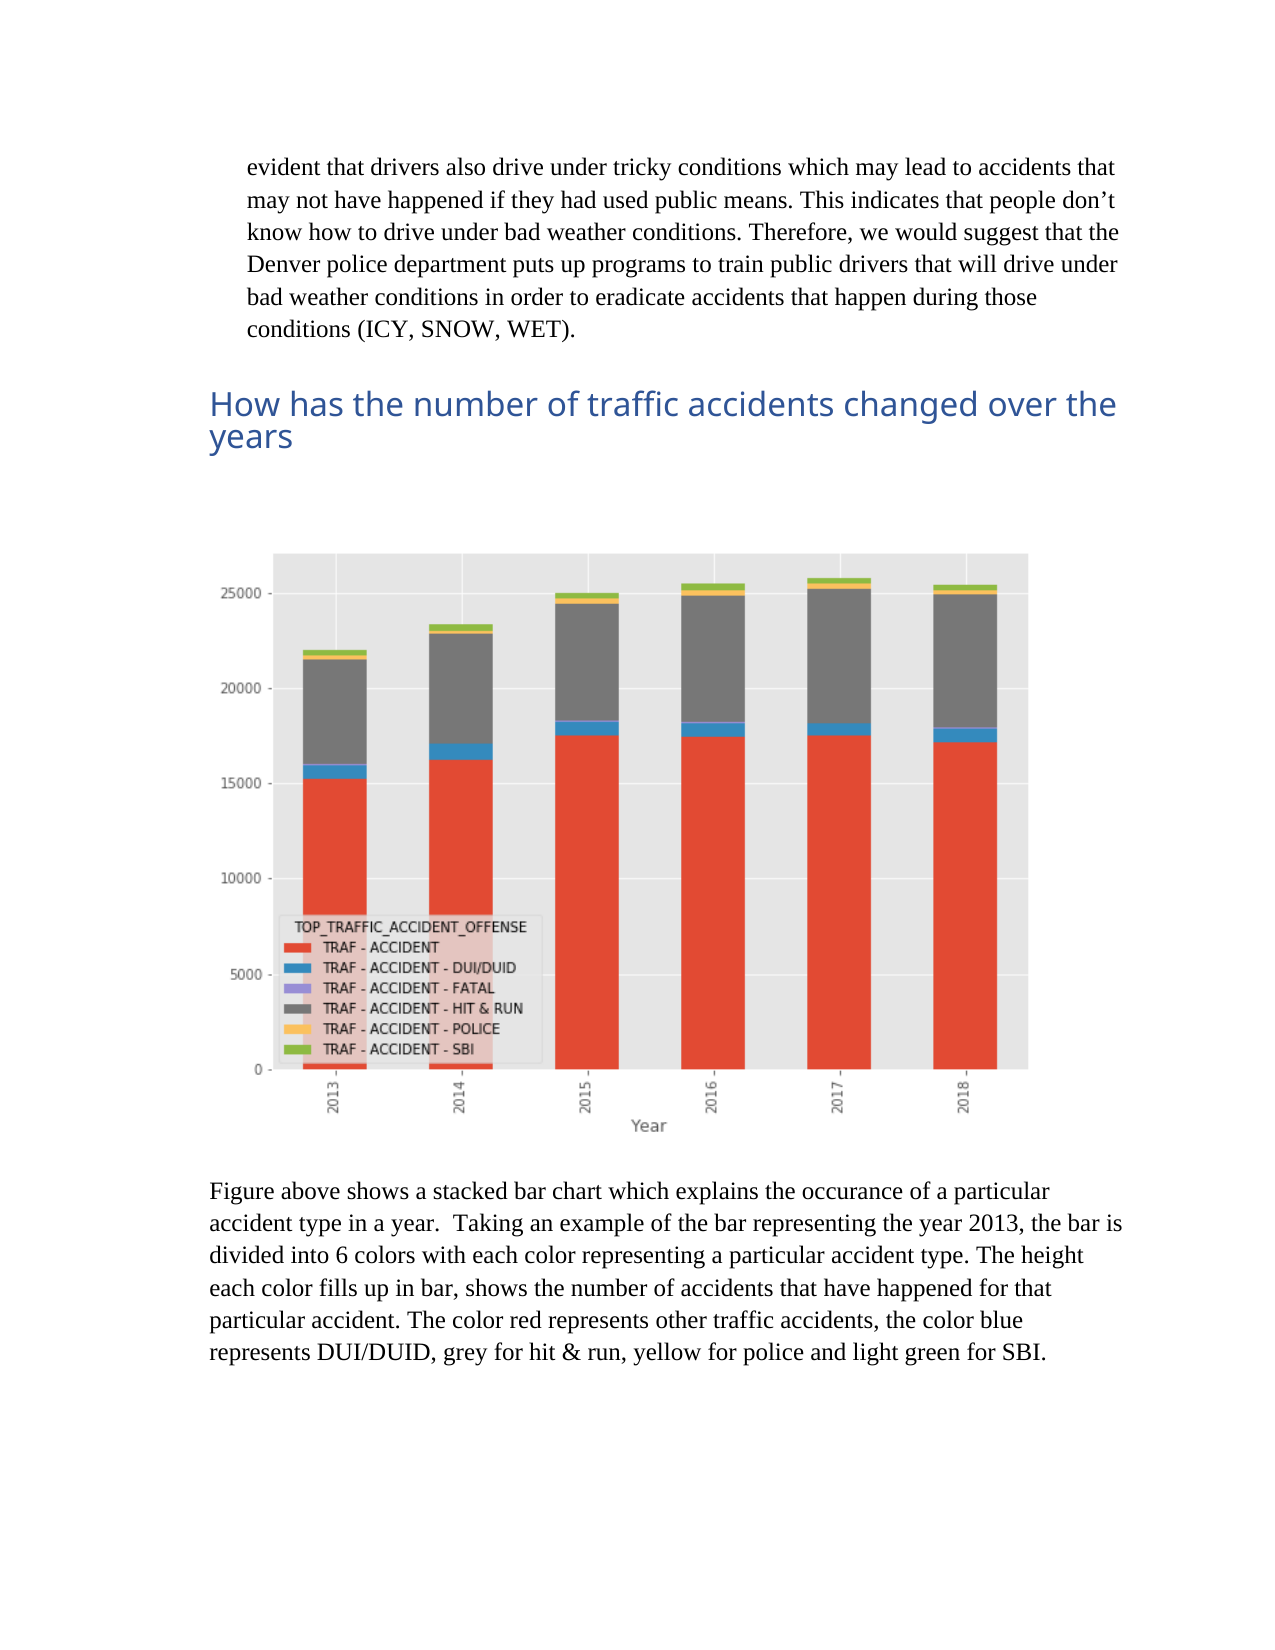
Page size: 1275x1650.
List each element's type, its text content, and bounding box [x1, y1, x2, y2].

picture [150, 471, 1125, 1155]
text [247, 150, 1125, 344]
text Figure above shows a stacked bar chart which explains the occurance of a particular accident type in a year. Taking an example of the bar representing the year 2013, the bar is divided into 6 colors with each color representing a particular accident type. The height each color fills up in bar, shows the number of accidents that have happened for that particular accident. The color red represents other traffic accidents, the color blue represents DUI/DUID, grey for hit & run, yellow for police and light green for SBI. [209, 1173, 1125, 1367]
text How has the number of traffic accidents changed over the years [209, 391, 1125, 455]
